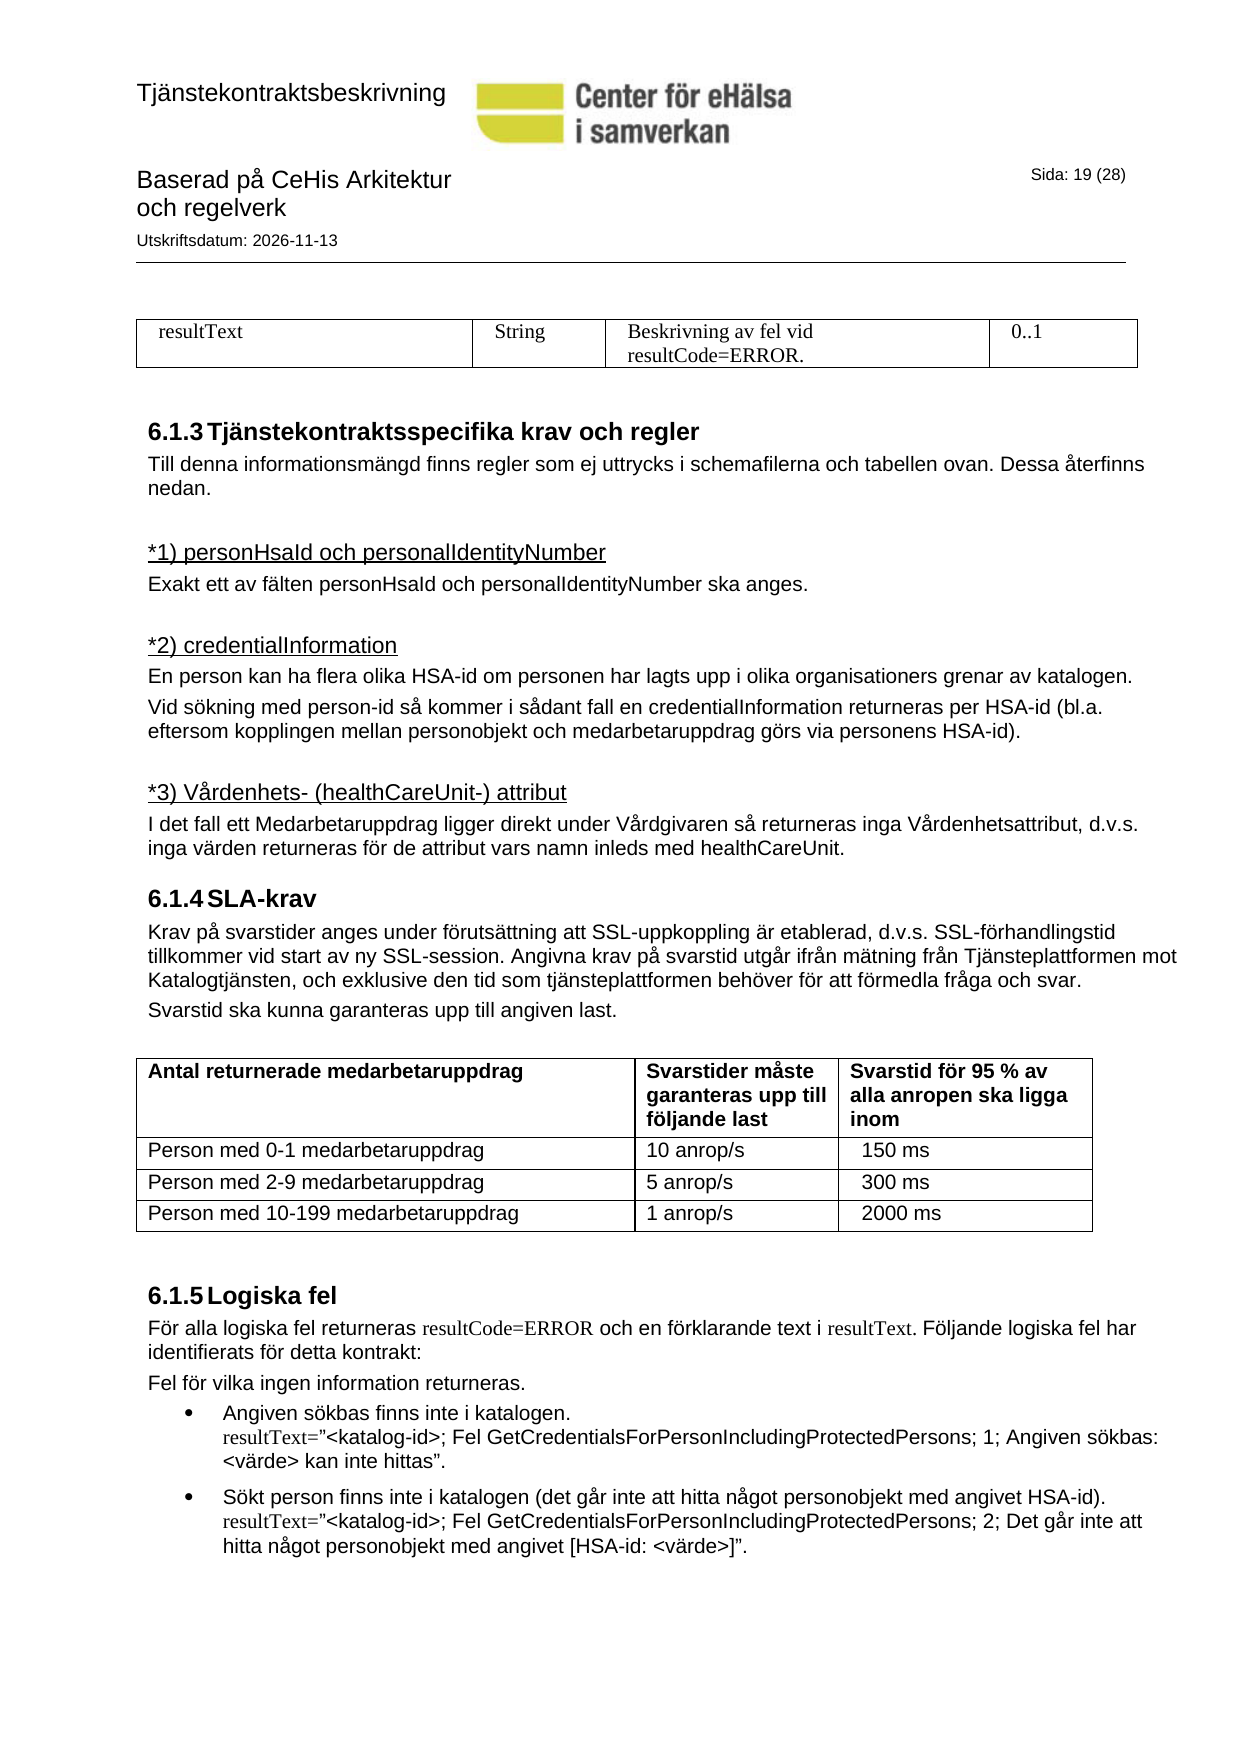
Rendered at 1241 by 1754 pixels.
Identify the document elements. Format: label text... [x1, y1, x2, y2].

text *1) personHsaId och personalIdentityNumber [148, 539, 1181, 565]
text Fel för vilka ingen information returneras. [148, 1370, 1181, 1394]
text För alla logiska fel returneras resultCode=ERROR och en förklarande text i resultText. Följande logiska fel har identifierats för detta kontrakt: [148, 1316, 1181, 1364]
table_cell 150 ms [839, 1138, 1092, 1168]
table_cell Person med 0-1 medarbetaruppdrag [137, 1138, 634, 1168]
text Vid sökning med person-id så kommer i sådant fall en credentialInformation returneras per HSA-id (bl.a. eftersom kopplingen mellan personobjekt och medarbetaruppdrag görs via personens HSA-id). [148, 694, 1181, 742]
table_cell Person med 10-199 medarbetaruppdrag [137, 1201, 634, 1231]
table_cell 300 ms [839, 1170, 1092, 1200]
text *2) credentialInformation [148, 632, 1181, 658]
text En person kan ha flera olika HSA-id om personen har lagts upp i olika organisationers grenar av katalogen. [148, 664, 1181, 688]
text I det fall ett Medarbetaruppdrag ligger direkt under Vårdgivaren så returneras inga Vårdenhetsattribut, d.v.s. inga värden returneras för de attribut vars namn inleds med healthCareUnit. [148, 812, 1181, 859]
text Krav på svarstider anges under förutsättning att SSL-uppkoppling är etablerad, d.v.s. SSL-förhandlingstid tillkommer vid start av ny SSL-session. Angivna krav på svarstid utgår ifrån mätning från Tjänsteplattformen mot Katalogtjänsten, och exklusive den tid som tjänsteplattformen behöver för att förmedla fråga och svar. [148, 919, 1181, 991]
text Svarstid ska kunna garanteras upp till angiven last. [148, 998, 1181, 1022]
subtitle SLA-krav [148, 884, 1181, 913]
subtitle Logiska fel [148, 1281, 1181, 1310]
table_cell Beskrivning av fel vid resultCode=ERROR. [606, 320, 989, 367]
text Till denna informationsmängd finns regler som ej uttrycks i schemafilerna och tabellen ovan. Dessa återfinns nedan. [148, 452, 1181, 500]
list Sökt person finns inte i katalogen (det går inte att hitta något personobjekt med angivet HSA-id). resultText=”<katalog-id>; Fel GetCredentialsForPersonIncludingProtectedPersons; 2; Det går inte att hitta något personobjekt med angivet [HSA-id: <värde>]”. [185, 1485, 1181, 1557]
subtitle Tjänstekontraktsspecifika krav och regler [148, 417, 1181, 446]
picture [471, 78, 797, 151]
table_cell resultText [137, 320, 472, 367]
table_cell 10 anrop/s [636, 1138, 838, 1168]
text *3) Vårdenhets- (healthCareUnit-) attribut [148, 779, 1181, 805]
table_cell Person med 2-9 medarbetaruppdrag [137, 1170, 634, 1200]
table_cell 2000 ms [839, 1201, 1092, 1231]
table_cell 5 anrop/s [636, 1170, 838, 1200]
table_header Svarstider måste garanteras upp till följande last [636, 1059, 838, 1137]
table_header Antal returnerade medarbetaruppdrag [137, 1059, 634, 1137]
table_cell 0..1 [990, 320, 1137, 367]
table_cell String [473, 320, 605, 367]
text Exakt ett av fälten personHsaId och personalIdentityNumber ska anges. [148, 571, 1181, 595]
table_cell 1 anrop/s [636, 1201, 838, 1231]
table_header Svarstid för 95 % av alla anropen ska ligga inom [839, 1059, 1092, 1137]
list Angiven sökbas finns inte i katalogen. resultText=”<katalog-id>; Fel GetCredentialsForPersonIncludingProtectedPersons; 1; Angiven sökbas: <värde> kan inte hittas”. [185, 1401, 1181, 1473]
